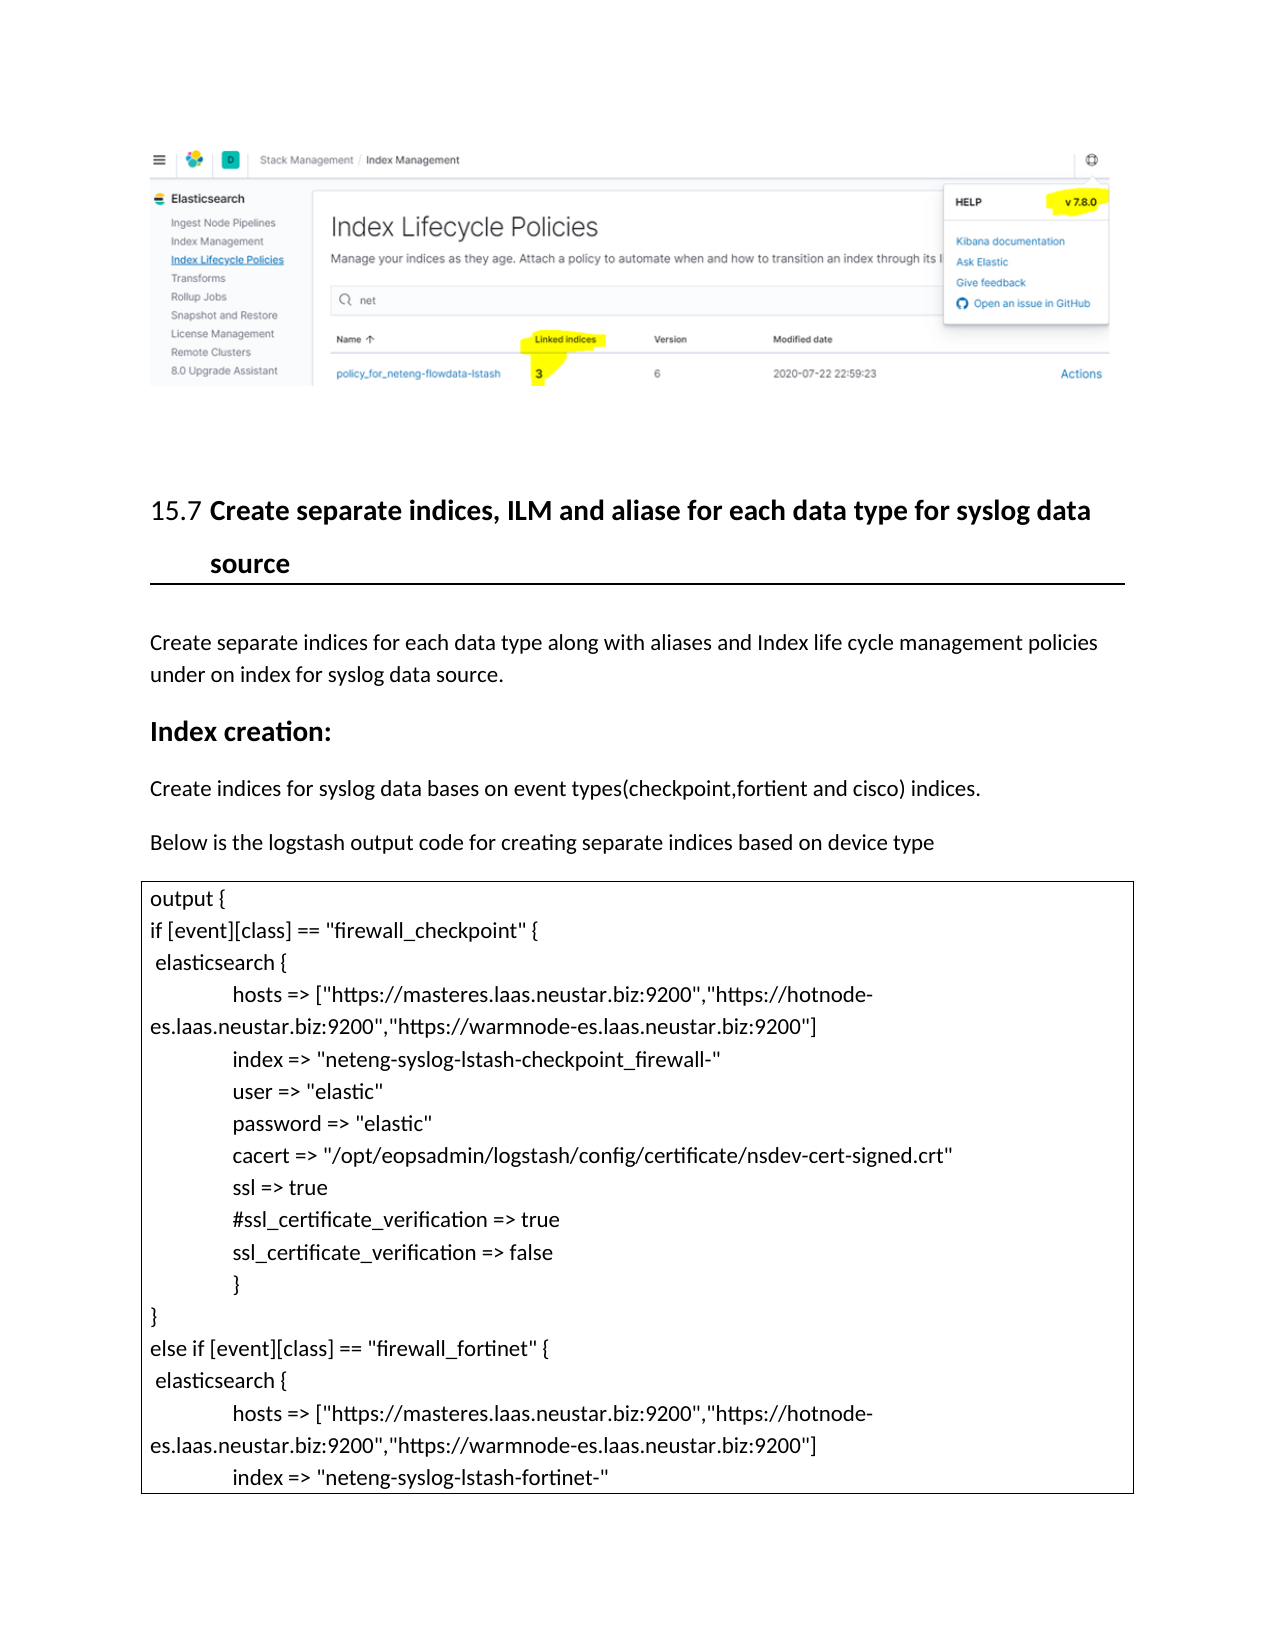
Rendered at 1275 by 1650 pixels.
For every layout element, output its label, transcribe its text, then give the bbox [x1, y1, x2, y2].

text Below is the logstash output code for creating separate indices based on device type [150, 828, 1125, 856]
text #ssl_certificate_verification => true [142, 1202, 1133, 1234]
text Create separate indices for each data type along with aliases and Index life cycle management policies under on index for syslog data source. [150, 628, 1125, 688]
text } [142, 1299, 1133, 1330]
text } [142, 1267, 1133, 1298]
text password => "elastic" [142, 1106, 1133, 1137]
text else if [event][class] == "firewall_fortinet" { [142, 1331, 1133, 1362]
text output { [142, 882, 1133, 912]
text elasticsearch { [142, 945, 1133, 976]
text elasticsearch { [142, 1363, 1133, 1394]
text hosts => ["https://masteres.laas.neustar.biz:9200","https://hotnode-es.laas.neustar.biz:9200","https://warmnode-es.laas.neustar.biz:9200"] [142, 1396, 1133, 1459]
text user => "elastic" [142, 1074, 1133, 1105]
text index => "neteng-syslog-lstash-fortinet-" [142, 1460, 1133, 1493]
text Index creation: [150, 713, 1125, 748]
text hosts => ["https://masteres.laas.neustar.biz:9200","https://hotnode-es.laas.neustar.biz:9200","https://warmnode-es.laas.neustar.biz:9200"] [142, 977, 1133, 1041]
text Create indices for syslog data bases on event types(checkpoint,fortient and cisco) indices. [150, 774, 1125, 803]
picture [150, 150, 1125, 386]
text ssl => true [142, 1170, 1133, 1201]
text cacert => "/opt/eopsadmin/logstash/config/certificate/nsdev-cert-signed.crt" [142, 1138, 1133, 1169]
text index => "neteng-syslog-lstash-checkpoint_firewall-" [142, 1042, 1133, 1073]
text ssl_certificate_verification => false [142, 1235, 1133, 1266]
text if [event][class] == "firewall_checkpoint" { [142, 913, 1133, 944]
subtitle Create separate indices, ILM and aliase for each data type for syslog data source [150, 492, 1125, 583]
